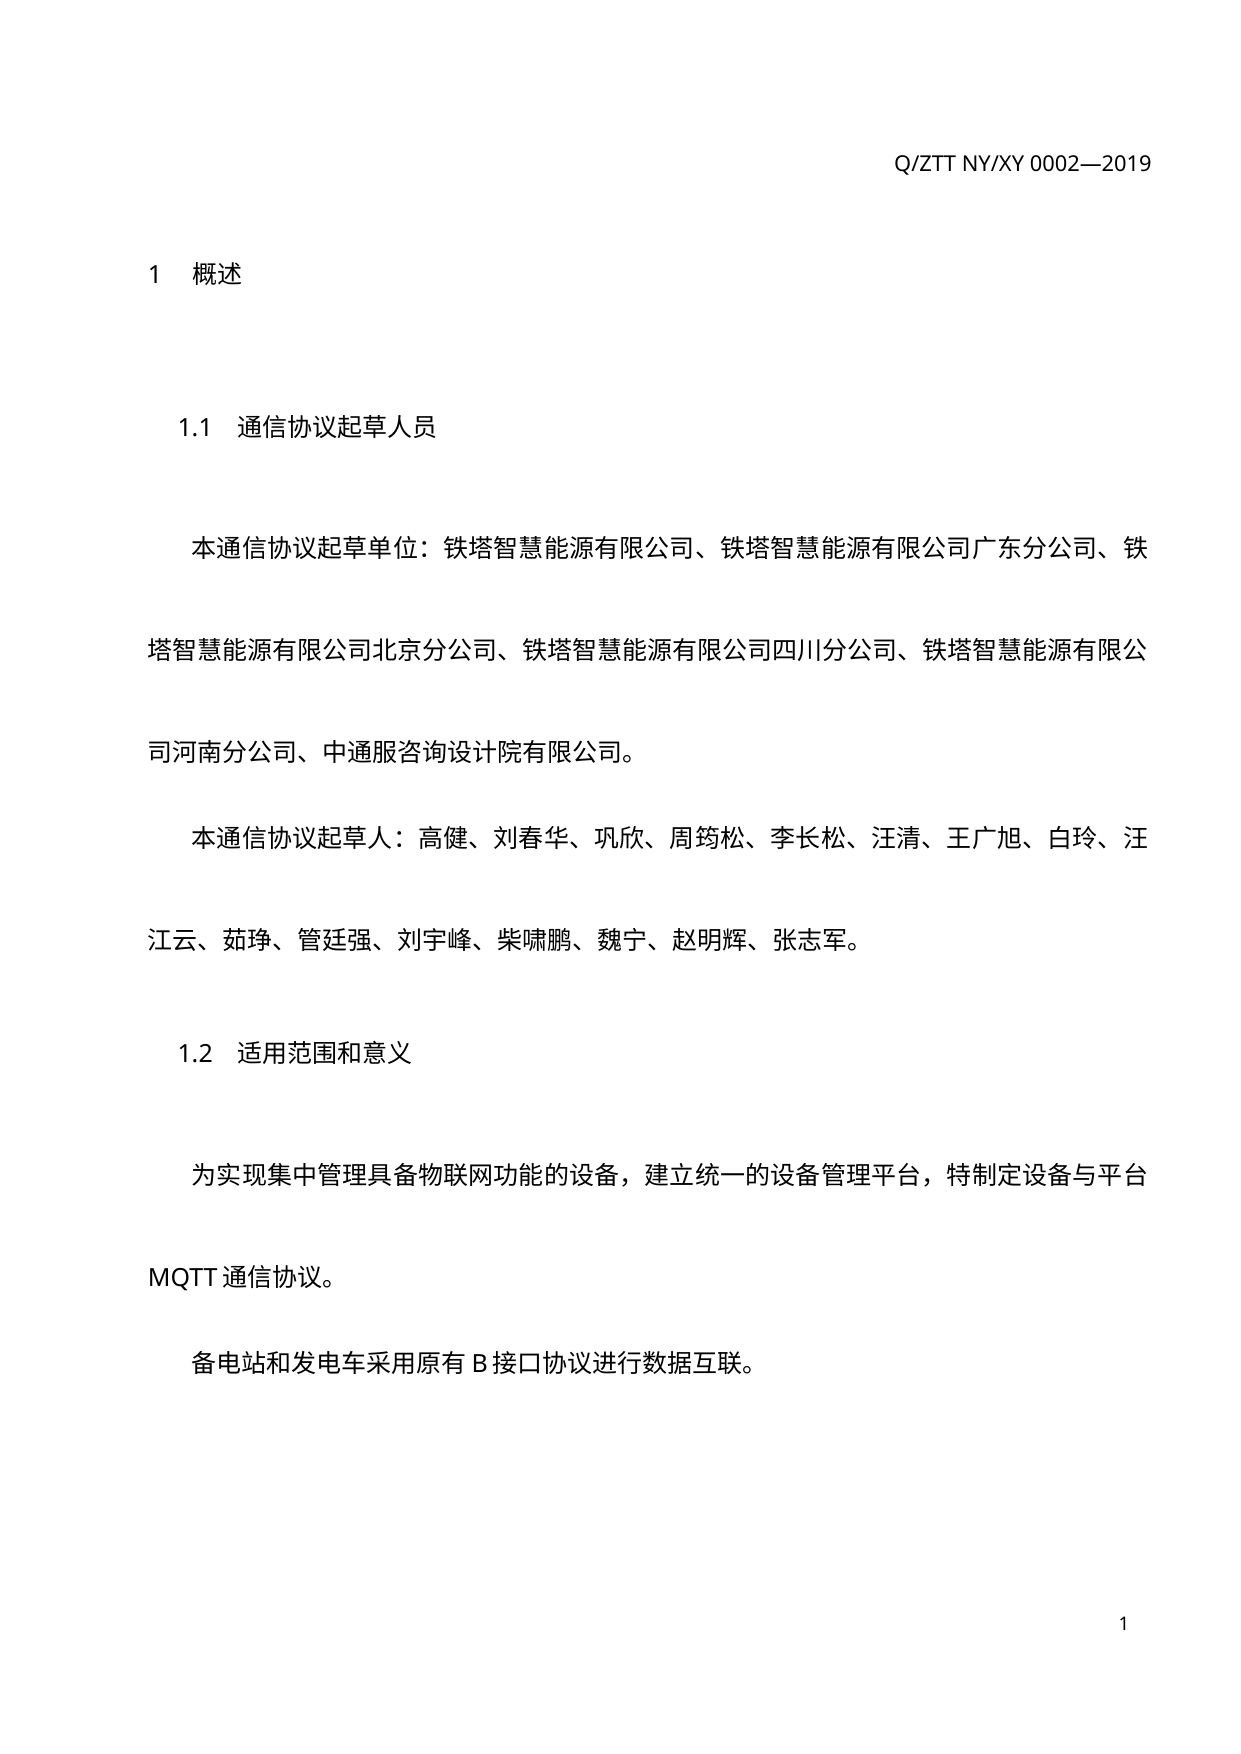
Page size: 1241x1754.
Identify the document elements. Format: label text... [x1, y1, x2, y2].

text 本通信协议起草单位：铁塔智慧能源有限公司、铁塔智慧能源有限公司广东分公司、铁塔智慧能源有限公司北京分公司、铁塔智慧能源有限公司四川分公司、铁塔智慧能源有限公司河南分公司、中通服咨询设计院有限公司。 [148, 513, 1152, 785]
text 本通信协议起草人：高健、刘春华、巩欣、周筠松、李长松、汪清、王广旭、白玲、汪江云、茹琤、管廷强、刘宇峰、柴啸鹏、魏宁、赵明辉、张志军。 [148, 803, 1152, 973]
text 为实现集中管理具备物联网功能的设备，建立统一的设备管理平台，特制定设备与平台MQTT通信协议。 [148, 1139, 1152, 1309]
subtitle 概述 [148, 238, 1152, 306]
subtitle 通信协议起草人员 [177, 392, 1152, 459]
text 备电站和发电车采用原有B接口协议进行数据互联。 [148, 1327, 1152, 1395]
subtitle 适用范围和意义 [177, 1018, 1152, 1086]
